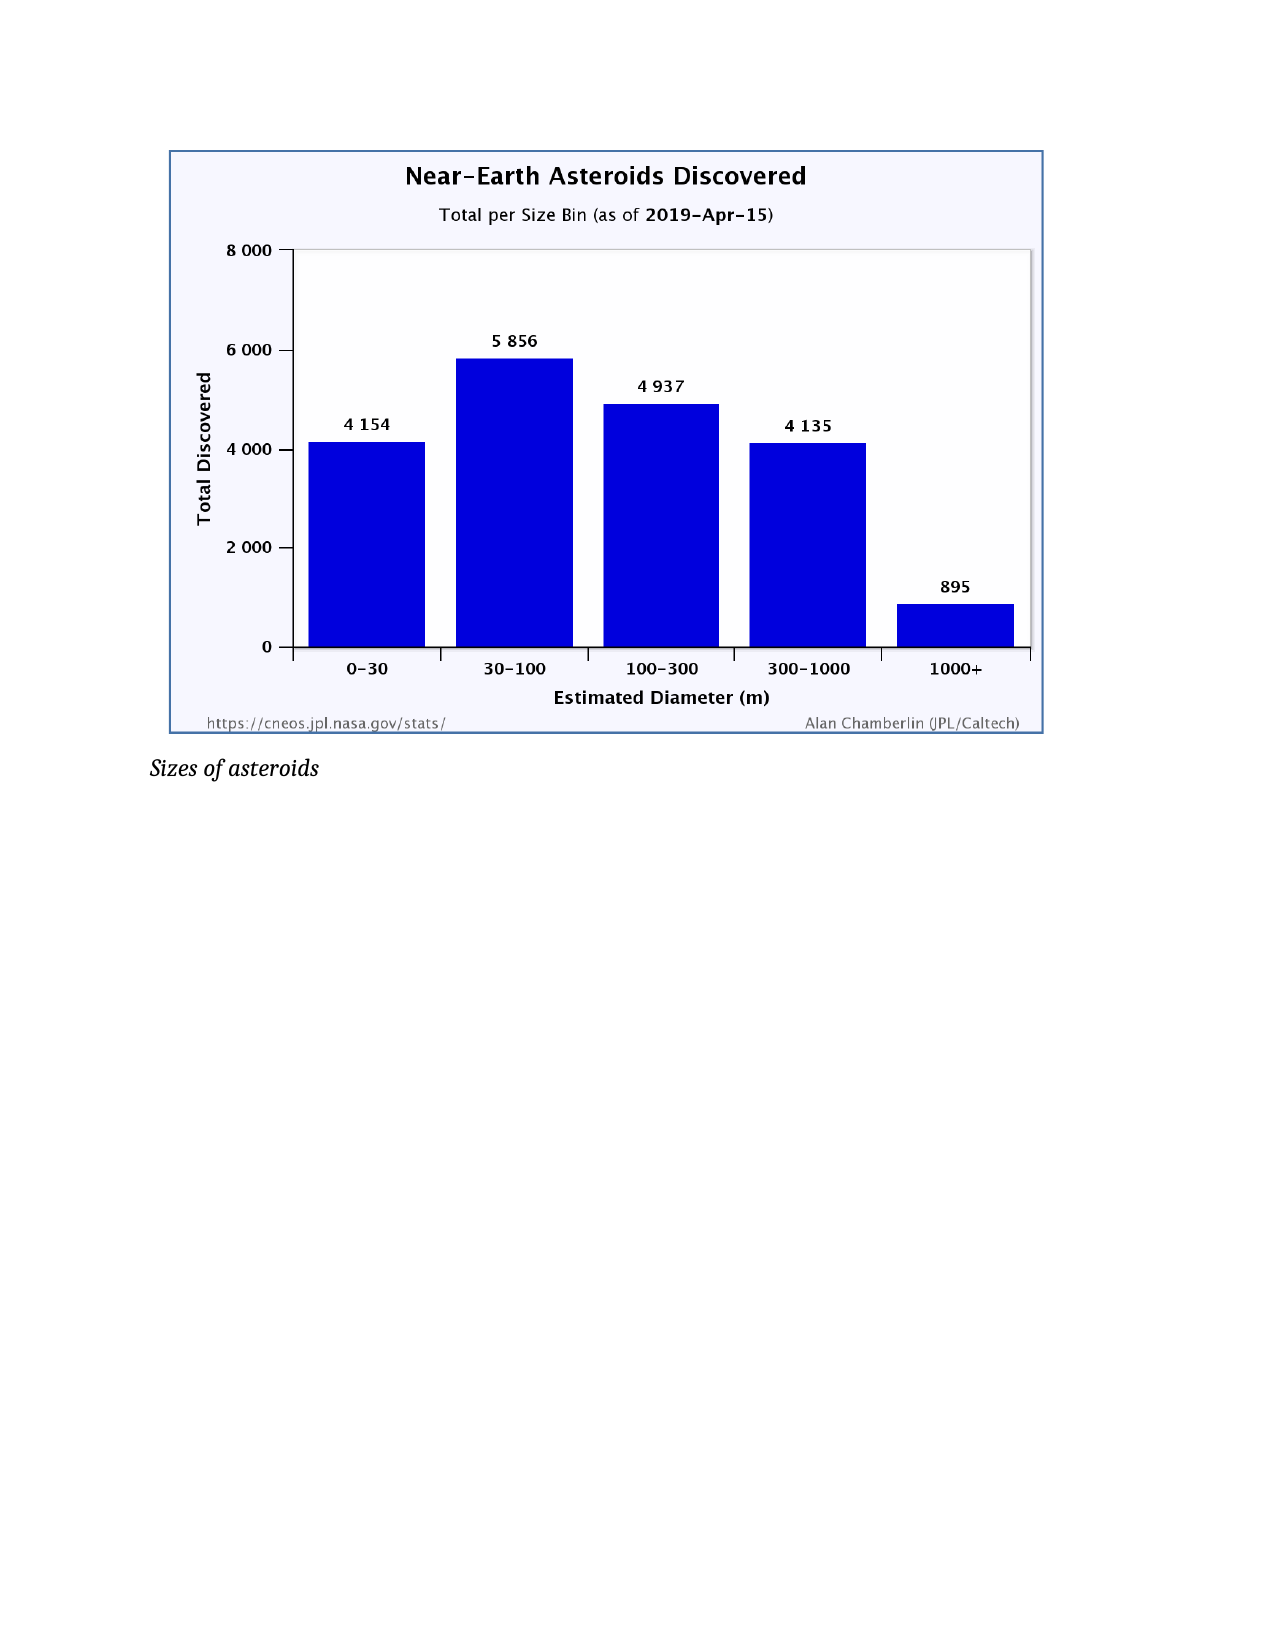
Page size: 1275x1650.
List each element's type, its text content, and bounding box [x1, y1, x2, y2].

picture [168, 150, 1044, 734]
text Sizes of asteroids [150, 754, 1125, 783]
